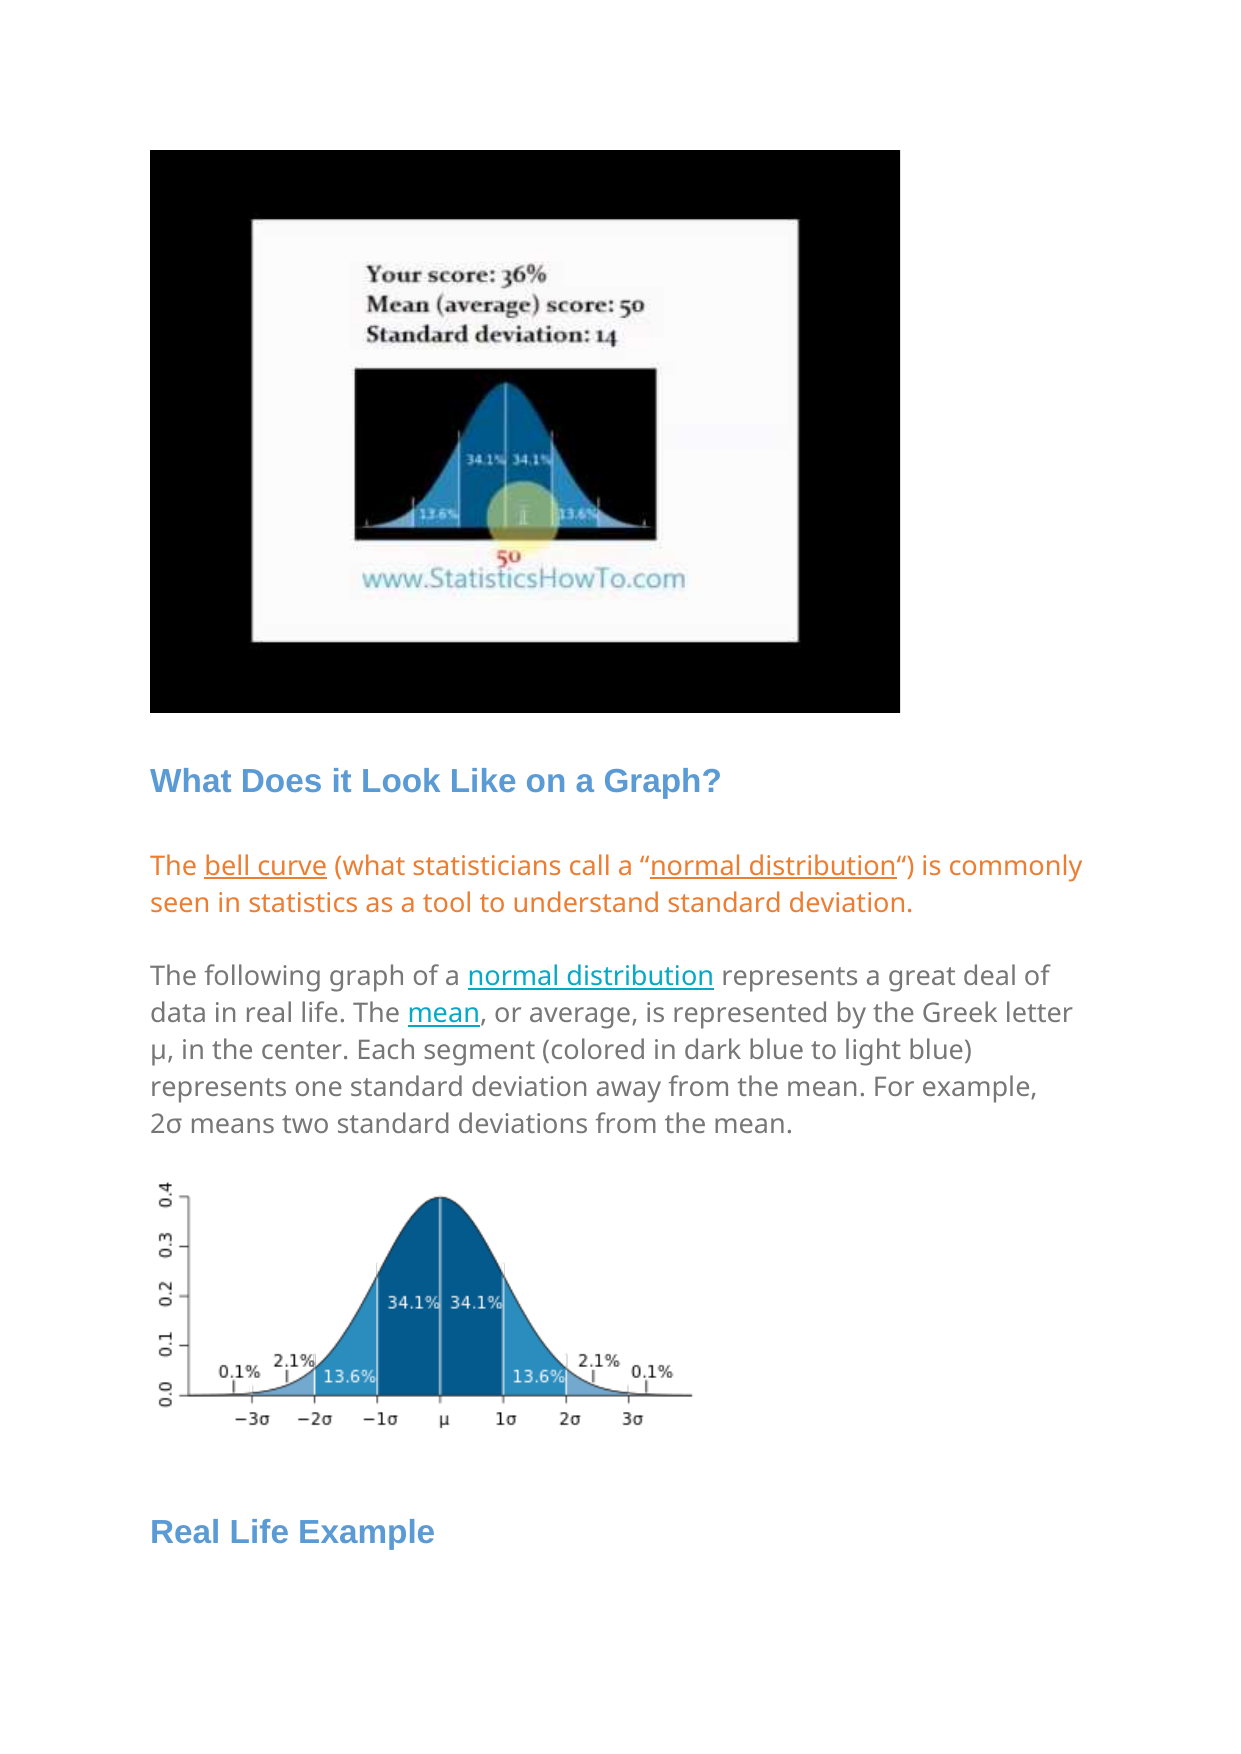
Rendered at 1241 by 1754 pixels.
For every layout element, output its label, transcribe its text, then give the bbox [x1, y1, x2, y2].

text The bell curve (what statisticians call a “normal distribution“) is commonly seen in statistics as a tool to understand standard deviation. [150, 846, 1090, 920]
subtitle What Does it Look Like on a Graph? [150, 749, 1090, 799]
text The following graph of a normal distribution represents a great deal of data in real life. The mean, or average, is represented by the Greek letter μ, in the center. Each segment (colored in dark blue to light blue) represents one standard deviation away from the mean. For example, 2σ means two standard deviations from the mean. [150, 957, 1090, 1141]
subtitle Real Life Example [150, 1501, 1090, 1551]
picture [150, 150, 901, 713]
picture [150, 1169, 697, 1444]
